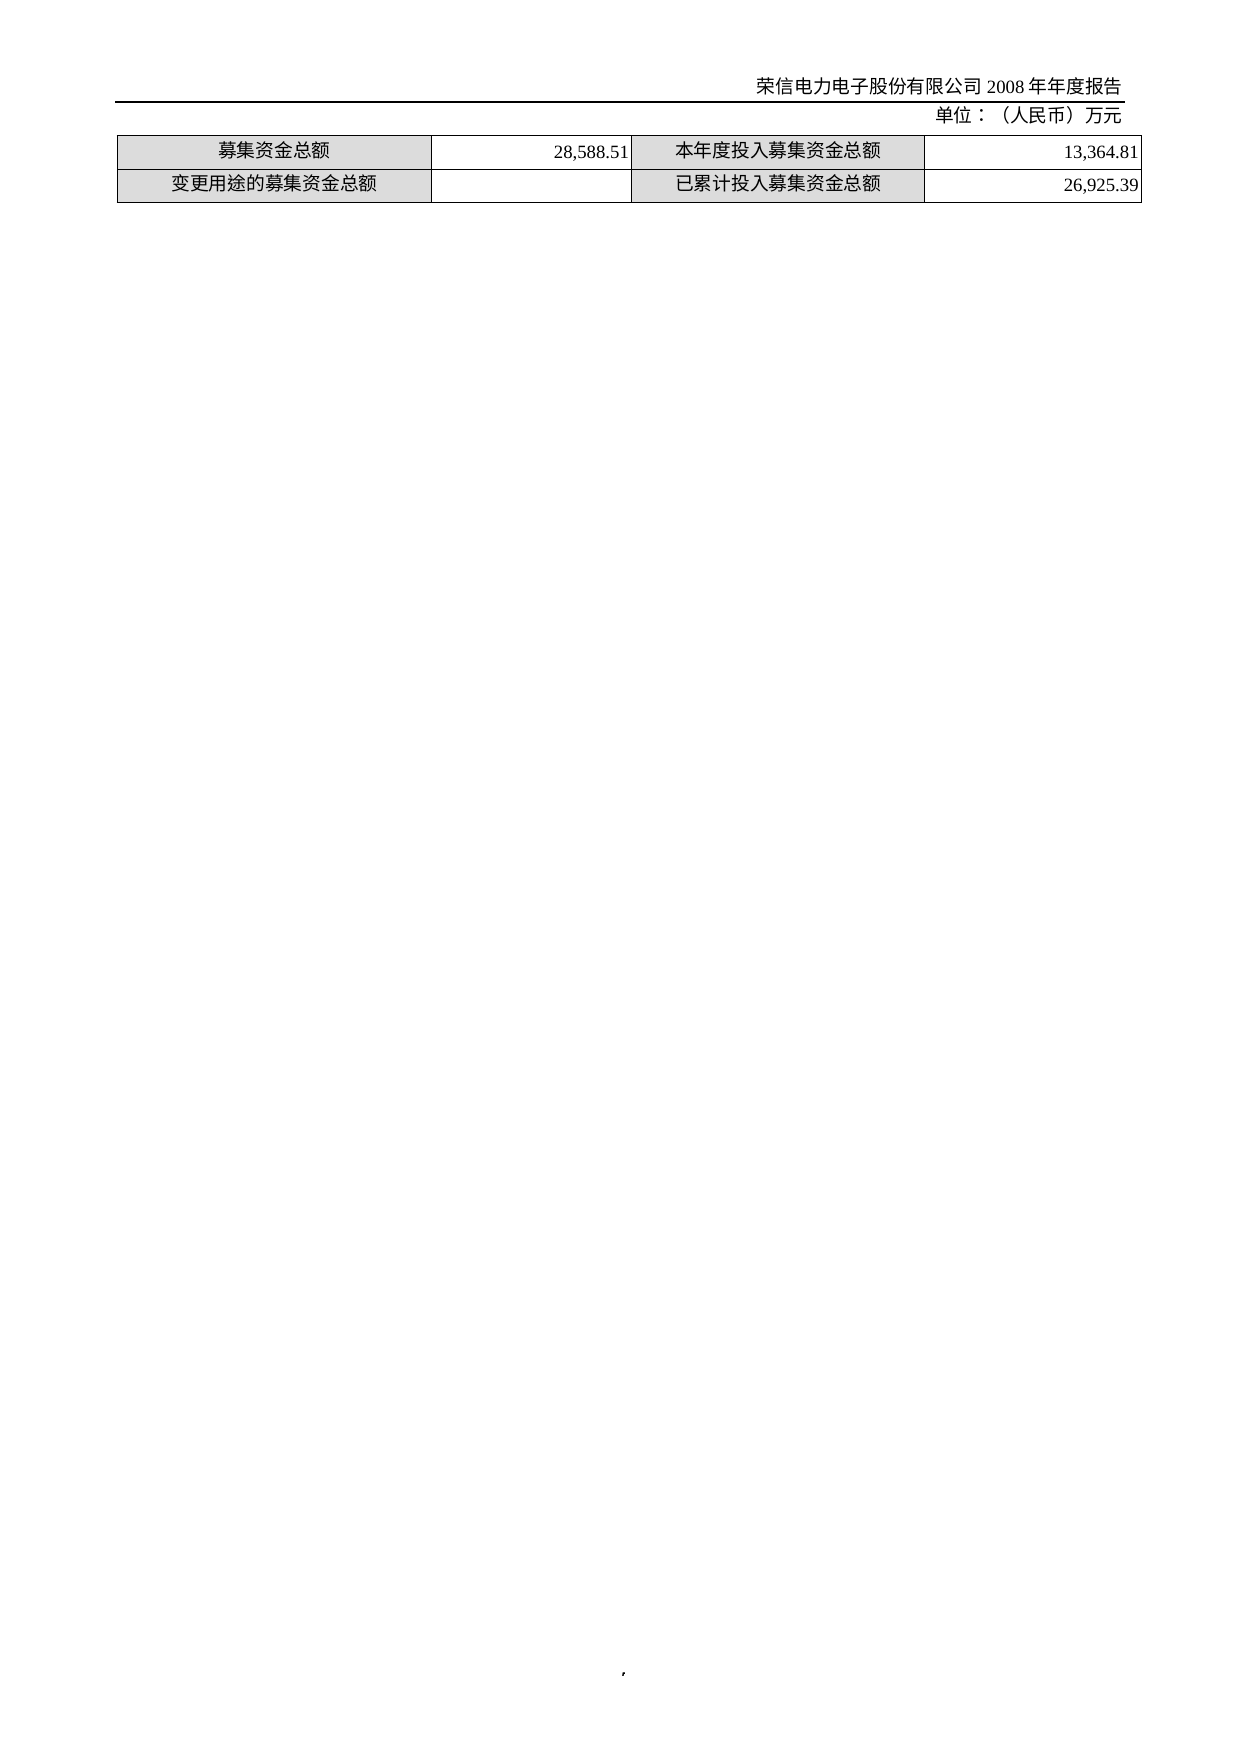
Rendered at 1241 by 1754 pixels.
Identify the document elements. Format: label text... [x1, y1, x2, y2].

table_header 募集资金总额 [118, 136, 431, 169]
table_header 本年度投入募集资金总额 [632, 136, 924, 169]
text 单位：（人民币）万元 [102, 102, 1122, 128]
table_header 13,364.81 [925, 136, 1141, 169]
table_cell 变更用途的募集资金总额 [118, 170, 431, 202]
table_cell 已累计投入募集资金总额 [632, 170, 924, 202]
table_header 28,588.51 [432, 136, 631, 169]
table_cell 26,925.39 [925, 170, 1141, 202]
table_cell [432, 170, 631, 202]
